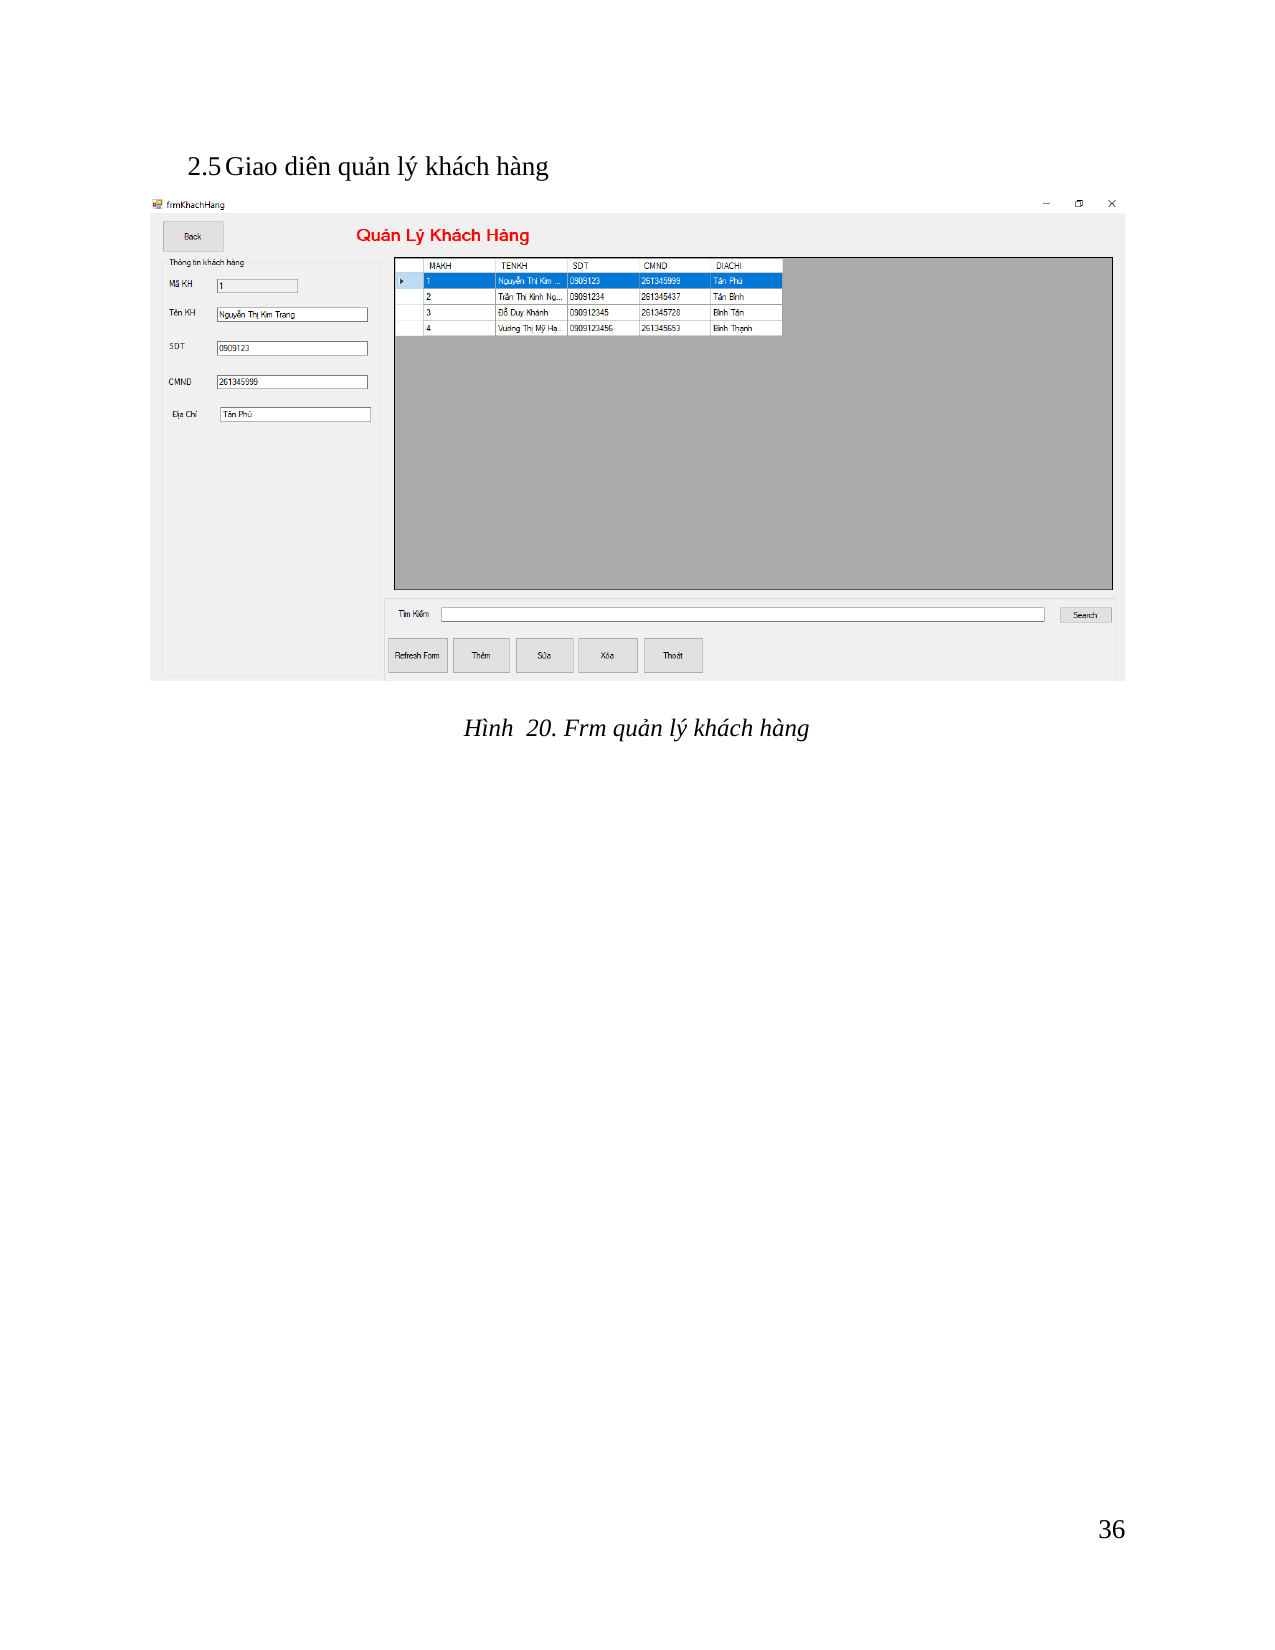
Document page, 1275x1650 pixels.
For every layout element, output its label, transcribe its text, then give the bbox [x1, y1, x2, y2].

text Hình 20. Frm quản lý khách hàng [150, 713, 1125, 742]
picture [150, 196, 1125, 681]
subtitle Giao diên quản lý khách hàng [187, 150, 1125, 181]
